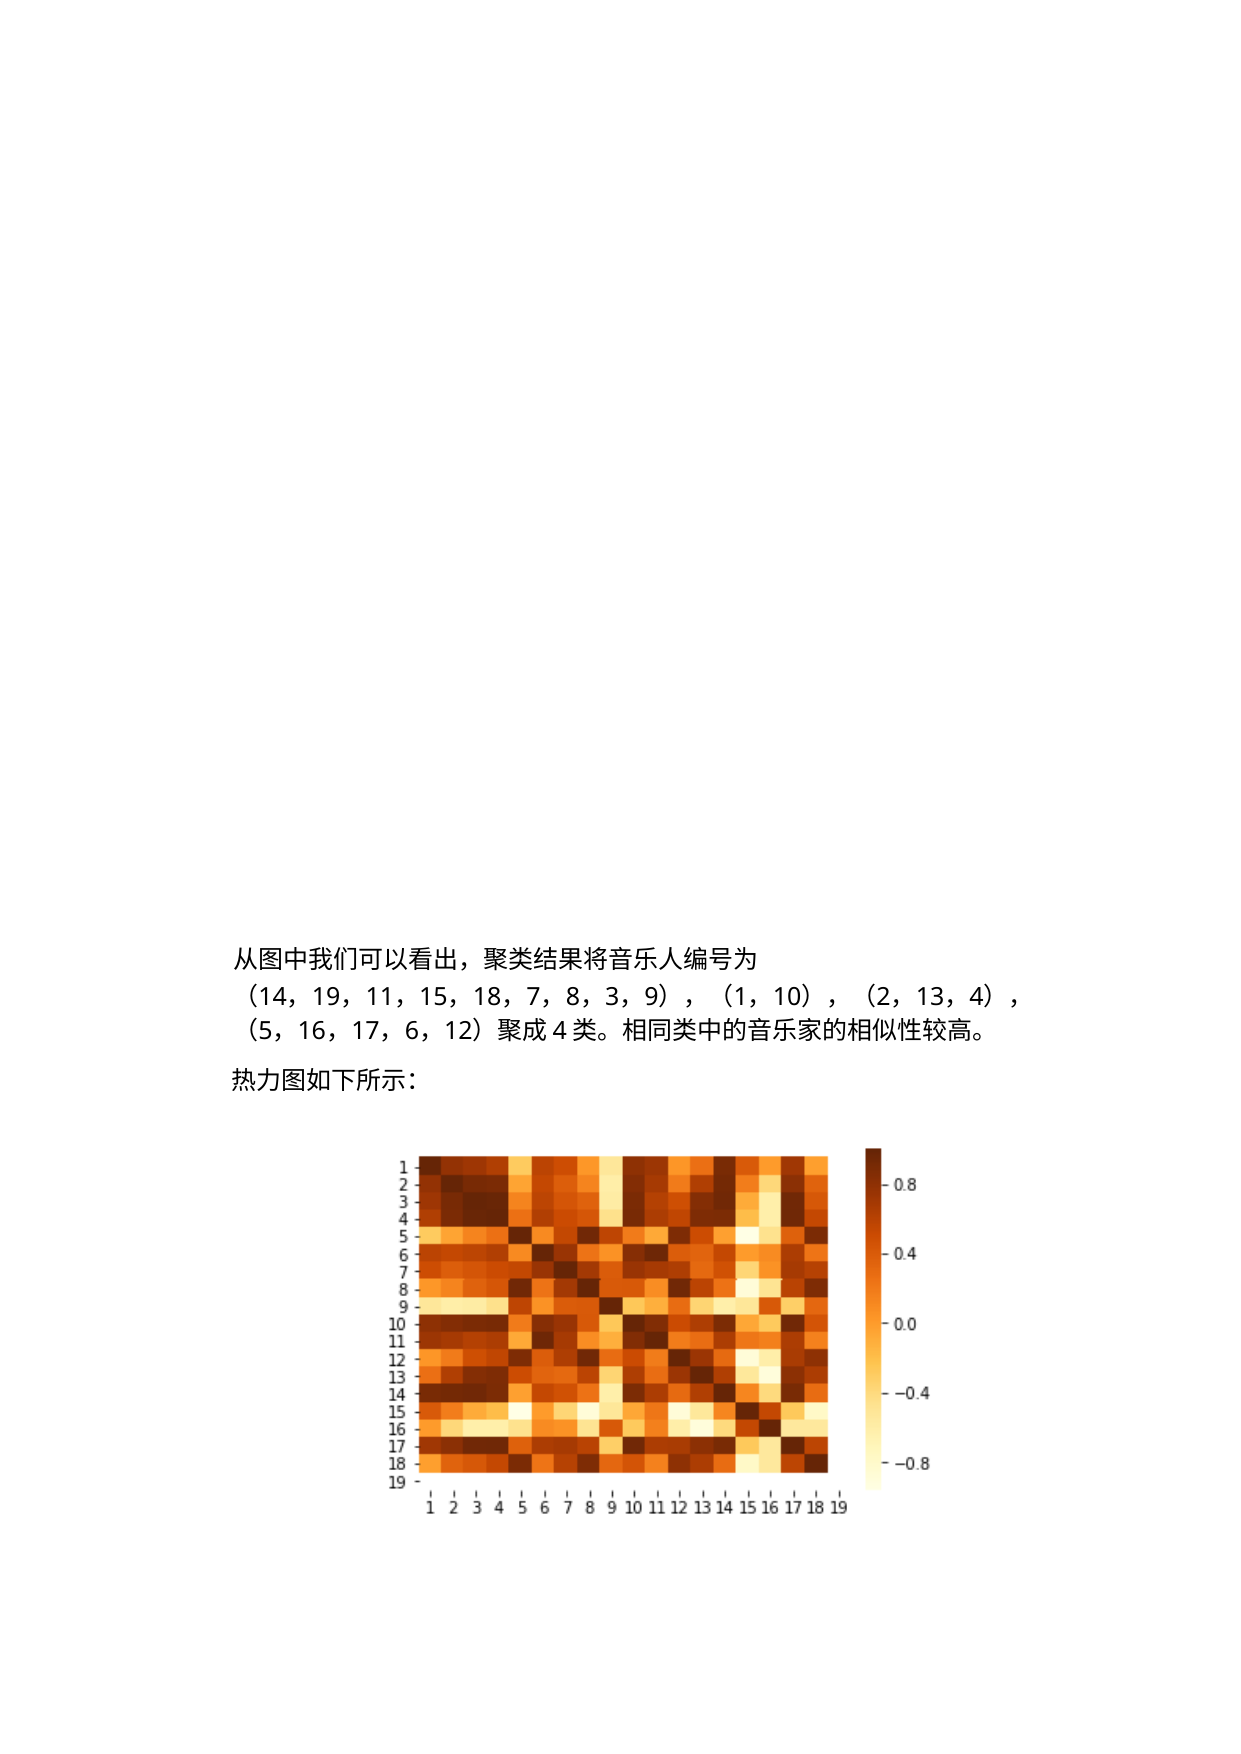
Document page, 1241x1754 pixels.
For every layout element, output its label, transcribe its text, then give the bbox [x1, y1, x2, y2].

text 从图中我们可以看出，聚类结果将音乐人编号为（14，19，11，15，18，7，8，3，9），（1，10），（2，13，4），（5，16，17，6，12）聚成4类。相同类中的音乐家的相似性较高。 [195, 942, 1053, 1046]
picture [377, 1133, 941, 1528]
text 热力图如下所示： [187, 1046, 1029, 1111]
